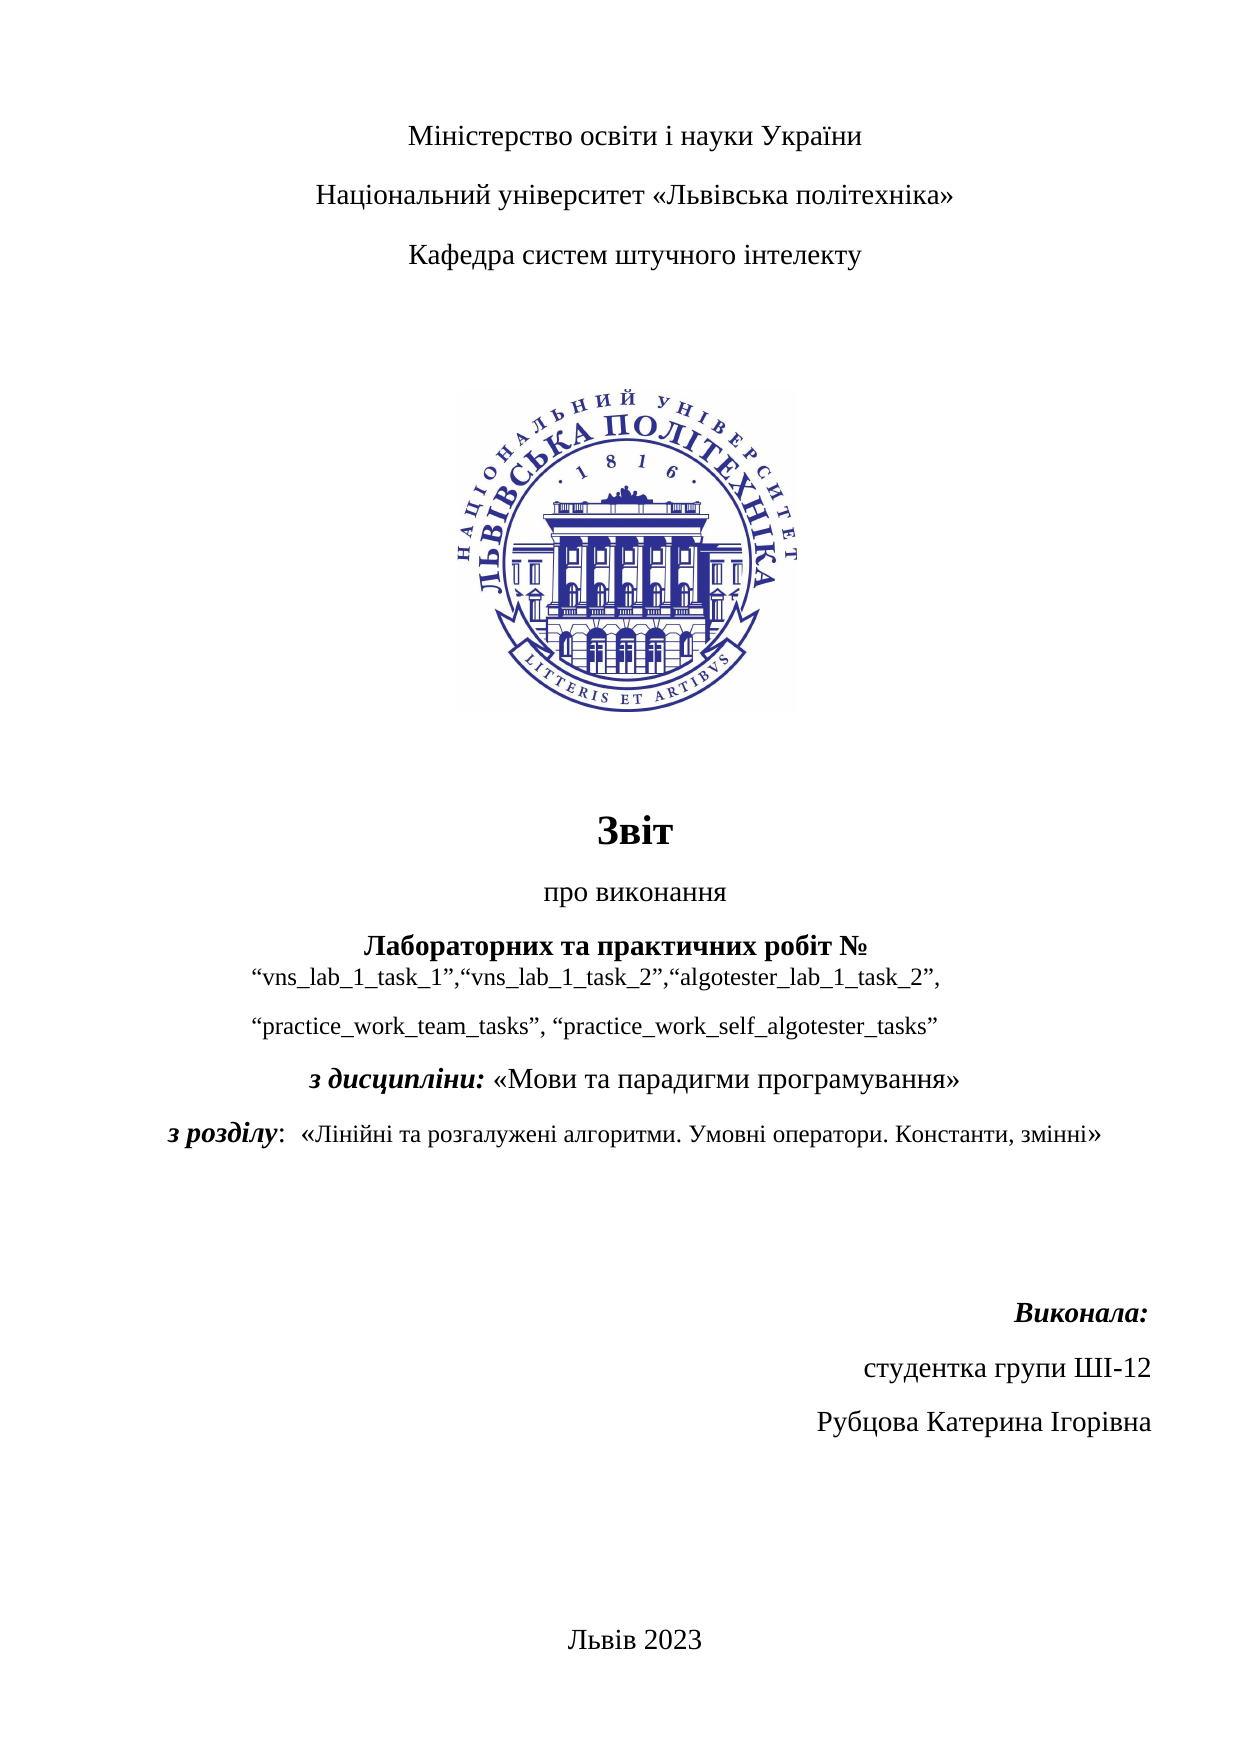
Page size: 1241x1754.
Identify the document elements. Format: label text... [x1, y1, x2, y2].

picture [457, 389, 797, 712]
text “practice_work_team_tasks”, “practice_work_self_algotester_tasks” [251, 1011, 1152, 1040]
text Кафедра систем штучного інтелекту [118, 237, 1152, 270]
text Національний університет «Львівська політехніка» [118, 177, 1152, 211]
text Міністерство освіти і науки України [118, 118, 1152, 152]
text з дисципліни: «Мови та парадигми програмування» [118, 1061, 1152, 1094]
text про виконання [118, 874, 1152, 907]
text Виконала: [118, 1295, 1152, 1329]
text з розділу: «Лінійні та розгалужені алгоритми. Умовні оператори. Константи, змінні» [118, 1115, 1152, 1149]
text Рубцова Катерина Ігорівна [118, 1404, 1152, 1438]
text студентка групи ШІ-12 [118, 1350, 1152, 1383]
text Звіт [118, 805, 1152, 853]
text Лабораторних та практичних робіт № “vns_lab_1_task_1”,“vns_lab_1_task_2”,“algotester_lab_1_task_2”, [251, 928, 1152, 991]
